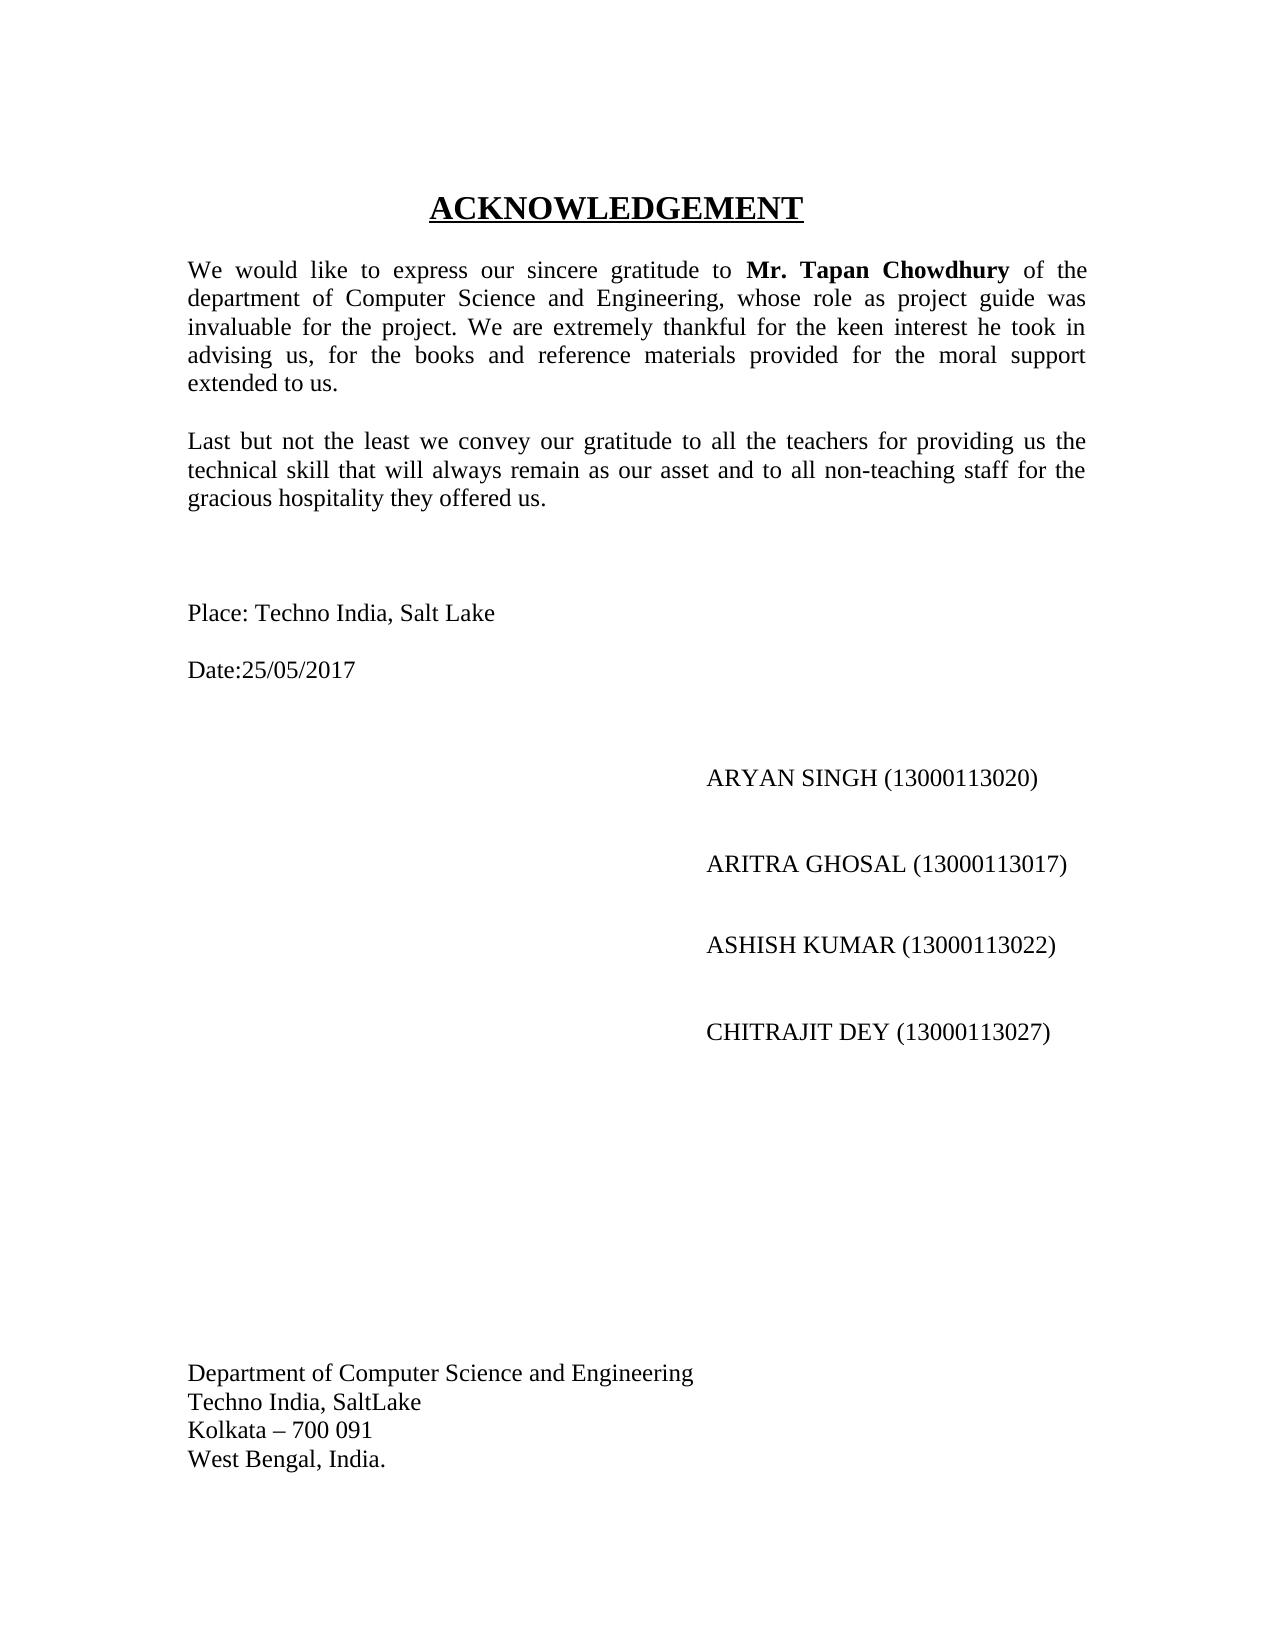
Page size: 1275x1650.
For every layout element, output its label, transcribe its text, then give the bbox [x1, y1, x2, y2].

text Techno India, SaltLake [187, 1387, 1087, 1416]
text Department of Computer Science and Engineering [187, 1358, 1087, 1387]
text We would like to express our sincere gratitude to Mr. Tapan Chowdhury of the department of Computer Science and Engineering, whose role as project guide was invaluable for the project. We are extremely thankful for the keen interest he took in advising us, for the books and reference materials provided for the moral support extended to us. [187, 256, 1087, 397]
text ACKNOWLEDGEMENT [429, 188, 1087, 226]
text Kolkata – 700 091 [187, 1416, 1087, 1444]
text CHITRAJIT DEY (13000113027) [700, 1017, 1087, 1046]
text Last but not the least we convey our gratitude to all the teachers for providing us the technical skill that will always remain as our asset and to all non-teaching staff for the gracious hospitality they offered us. [187, 427, 1087, 512]
text Place: Techno India, Salt Lake [187, 598, 1087, 627]
text ASHISH KUMAR (13000113022) [187, 931, 1087, 959]
text West Bengal, India. [187, 1444, 1087, 1473]
text Date:25/05/2017 [187, 656, 1087, 684]
text ARYAN SINGH (13000113020) [706, 763, 1087, 791]
text ARITRA GHOSAL (13000113017) [706, 849, 1087, 878]
